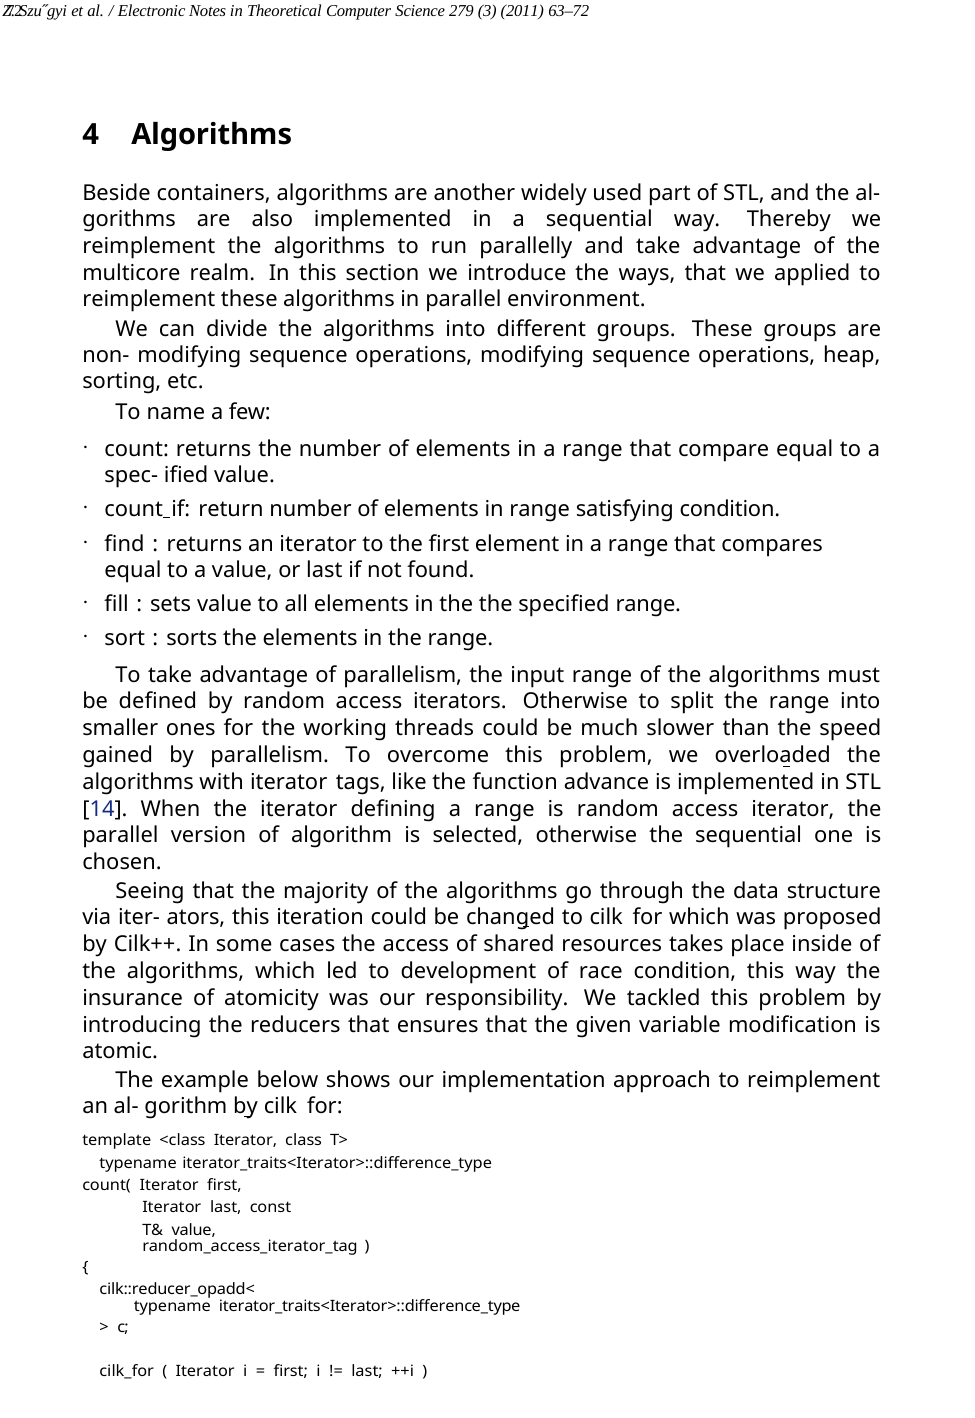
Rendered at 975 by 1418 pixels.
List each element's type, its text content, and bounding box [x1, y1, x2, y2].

text random_access_iterator_tag ) [142, 1241, 904, 1255]
text To take advantage of parallelism, the input range of the algorithms must be defined by random access iterators. Otherwise to split the range into smaller ones for the working threads could be much slower than the speed gained by parallelism. To overcome this problem, we overloaded the algorithms with iterator tags, like the function advance is implemented in STL [14]. When the iterator defining a range is random access iterator, the parallel version of algorithm is selected, otherwise the sequential one is chosen. [82, 661, 881, 876]
text typename iterator_traits<Iterator>::difference_type count( Iterator first, [82, 1151, 537, 1195]
text cilk::reducer_opadd< [99, 1278, 904, 1299]
text To name a few: [115, 395, 904, 426]
list fill : sets value to all elements in the the specified range. [83, 588, 904, 618]
text Iterator last, const T& value, [142, 1196, 299, 1239]
list sort : sorts the elements in the range. [83, 622, 904, 651]
text Beside containers, algorithms are another widely used part of STL, and the al- gorithms are also implemented in a sequential way. Thereby we reimplement the algorithms to run parallelly and take advantage of the multicore realm. In this section we introduce the ways, that we applied to reimplement these algorithms in parallel environment. [82, 179, 881, 313]
text > c; [99, 1316, 904, 1337]
text { [82, 1256, 904, 1277]
text typename iterator_traits<Iterator>::difference_type [133, 1300, 904, 1314]
subtitle Algorithms [82, 113, 904, 153]
list count: returns the number of elements in a range that compare equal to a spec- ified value. [83, 435, 881, 489]
text The example below shows our implementation approach to reimplement an al- gorithm by cilk for: [82, 1066, 881, 1120]
list find : returns an iterator to the first element in a range that compares equal to a value, or last if not found. [83, 530, 881, 583]
text We can divide the algorithms into different groups. These groups are non- modifying sequence operations, modifying sequence operations, heap, sorting, etc. [82, 315, 881, 395]
text cilk_for ( Iterator i = first; i != last; ++i ) [99, 1360, 904, 1381]
text template <class Iterator, class T> [82, 1129, 904, 1150]
list count if: return number of elements in range satisfying condition. [83, 493, 904, 523]
text Seeing that the majority of the algorithms go through the data structure via iter- ators, this iteration could be changed to cilk for which was proposed by Cilk++. In some cases the access of shared resources takes place inside of the algorithms, which led to development of race condition, this way the insurance of atomicity was our responsibility. We tackled this problem by introducing the reducers that ensures that the given variable modification is atomic. [82, 877, 881, 1065]
